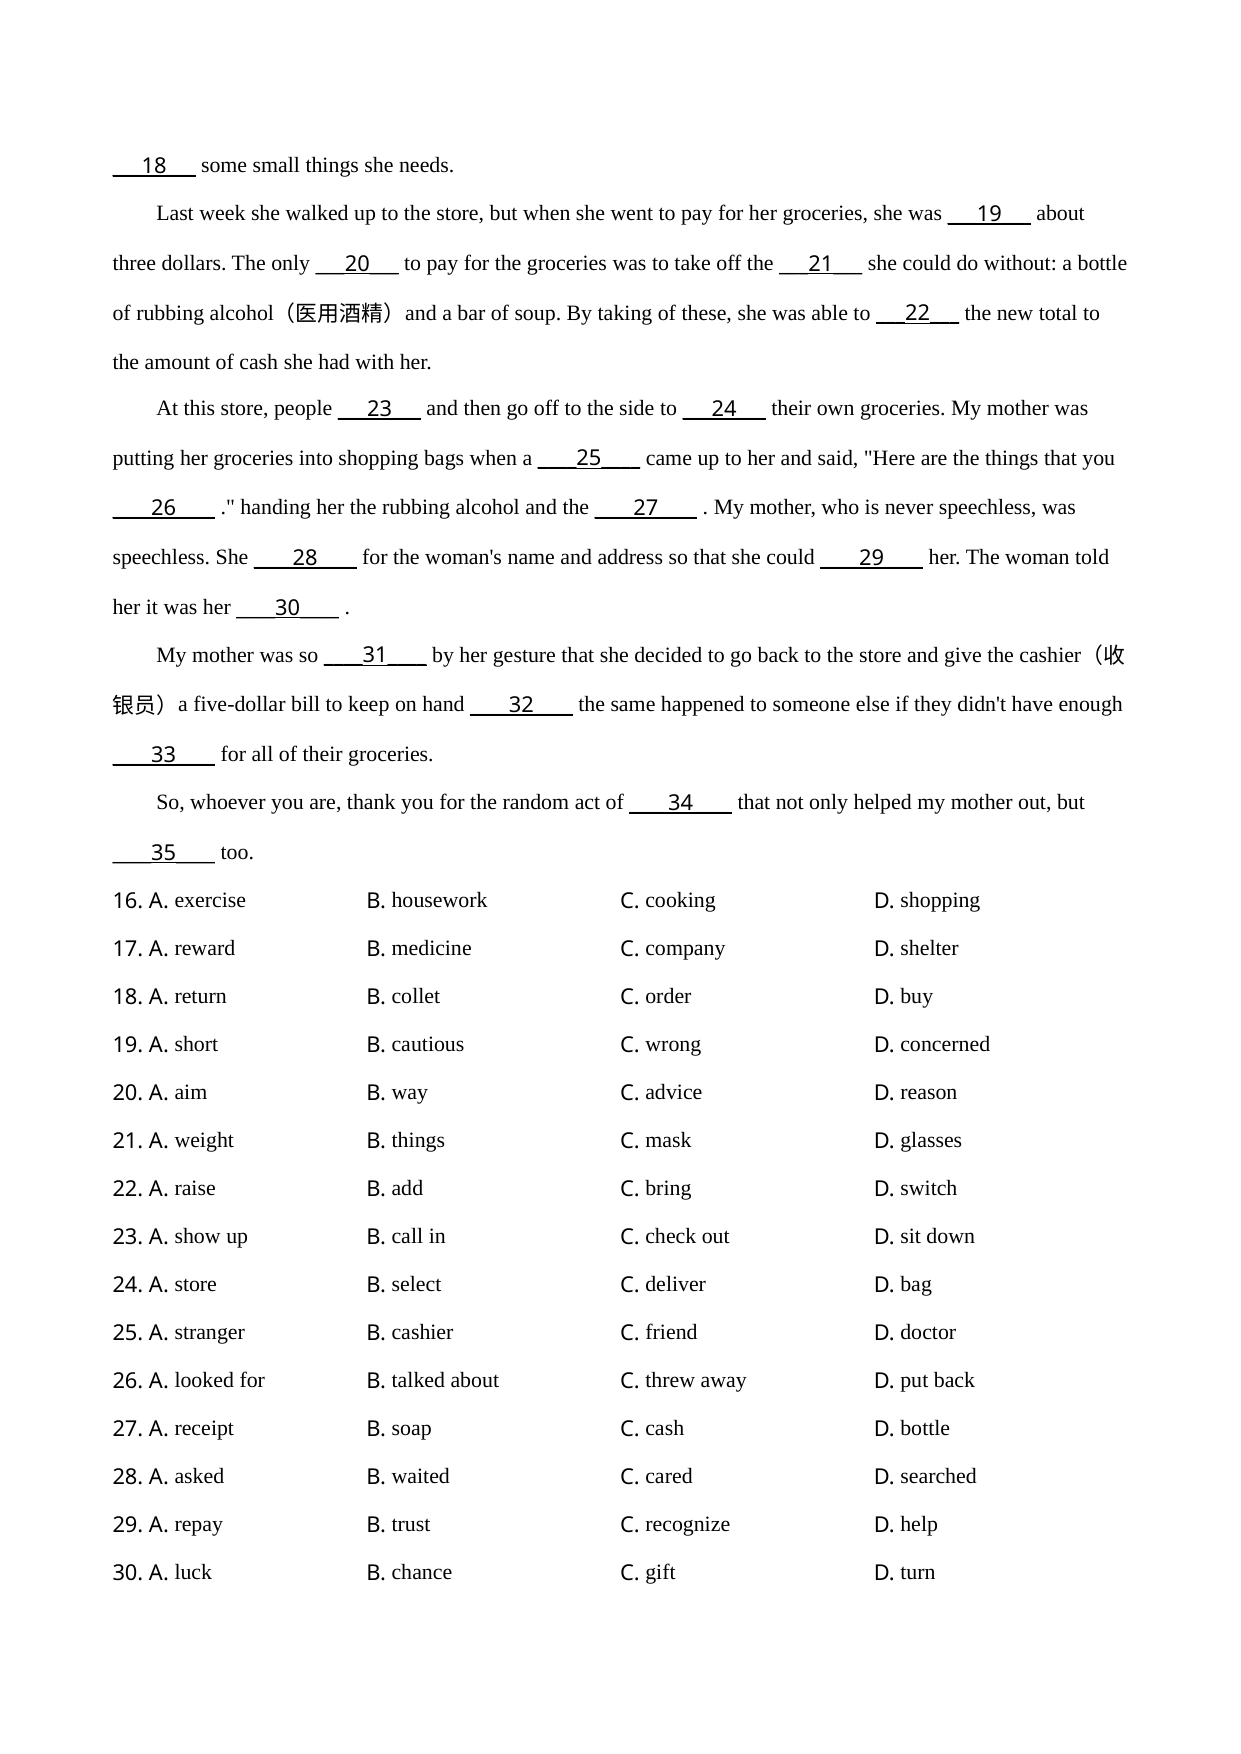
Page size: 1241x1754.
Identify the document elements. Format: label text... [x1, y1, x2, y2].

text 21. A. weight B. things C. mask D. glasses [112, 1123, 1128, 1156]
text 17. A. reward B. medicine C. company D. shelter [112, 931, 1128, 964]
text 26. A. looked for B. talked about C. threw away D. put back [112, 1363, 1128, 1396]
text 20. A. aim B. way C. advice D. reason [112, 1075, 1128, 1108]
text 29. A. repay B. trust C. recognize D. help [112, 1507, 1128, 1540]
text 28. A. asked B. waited C. cared D. searched [112, 1459, 1128, 1492]
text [112, 148, 1128, 181]
text 19. A. short B. cautious C. wrong D. concerned [112, 1027, 1128, 1060]
text My mother was so ____31____ by her gesture that she decided to go back to the store and give the cashier（收银员）a five-dollar bill to keep on hand ____32____ the same happened to someone else if they didn't have enough ____33____ for all of their groceries. [112, 638, 1128, 770]
text 24. A. store B. select C. deliver D. bag [112, 1267, 1128, 1300]
text 30. A. luck B. chance C. gift D. turn [112, 1555, 1128, 1588]
text 23. A. show up B. call in C. check out D. sit down [112, 1219, 1128, 1252]
text 18. A. return B. collet C. order D. buy [112, 979, 1128, 1012]
text Last week she walked up to the store, but when she went to pay for her groceries, she was ___19___ about three dollars. The only ___20___ to pay for the groceries was to take off the ___21___ she could do without: a bottle of rubbing alcohol（医用酒精）and a bar of soup. By taking of these, she was able to ___22___ the new total to the amount of cash she had with her. [112, 196, 1128, 378]
text 27. A. receipt B. soap C. cash D. bottle [112, 1411, 1128, 1444]
text 16. A. exercise B. housework C. cooking D. shopping [112, 883, 1128, 916]
text At this store, people ___23___ and then go off to the side to ___24___ their own groceries. My mother was putting her groceries into shopping bags when a ____25____ came up to her and said, "Here are the things that you ____26____ ." handing her the rubbing alcohol and the ____27____ . My mother, who is never speechless, was speechless. She ____28____ for the woman's name and address so that she could ____29____ her. The woman told her it was her ____30____ . [112, 391, 1128, 623]
text So, whoever you are, thank you for the random act of ____34____ that not only helped my mother out, but ____35____ too. [112, 785, 1128, 868]
text 25. A. stranger B. cashier C. friend D. doctor [112, 1315, 1128, 1348]
text 22. A. raise B. add C. bring D. switch [112, 1171, 1128, 1204]
